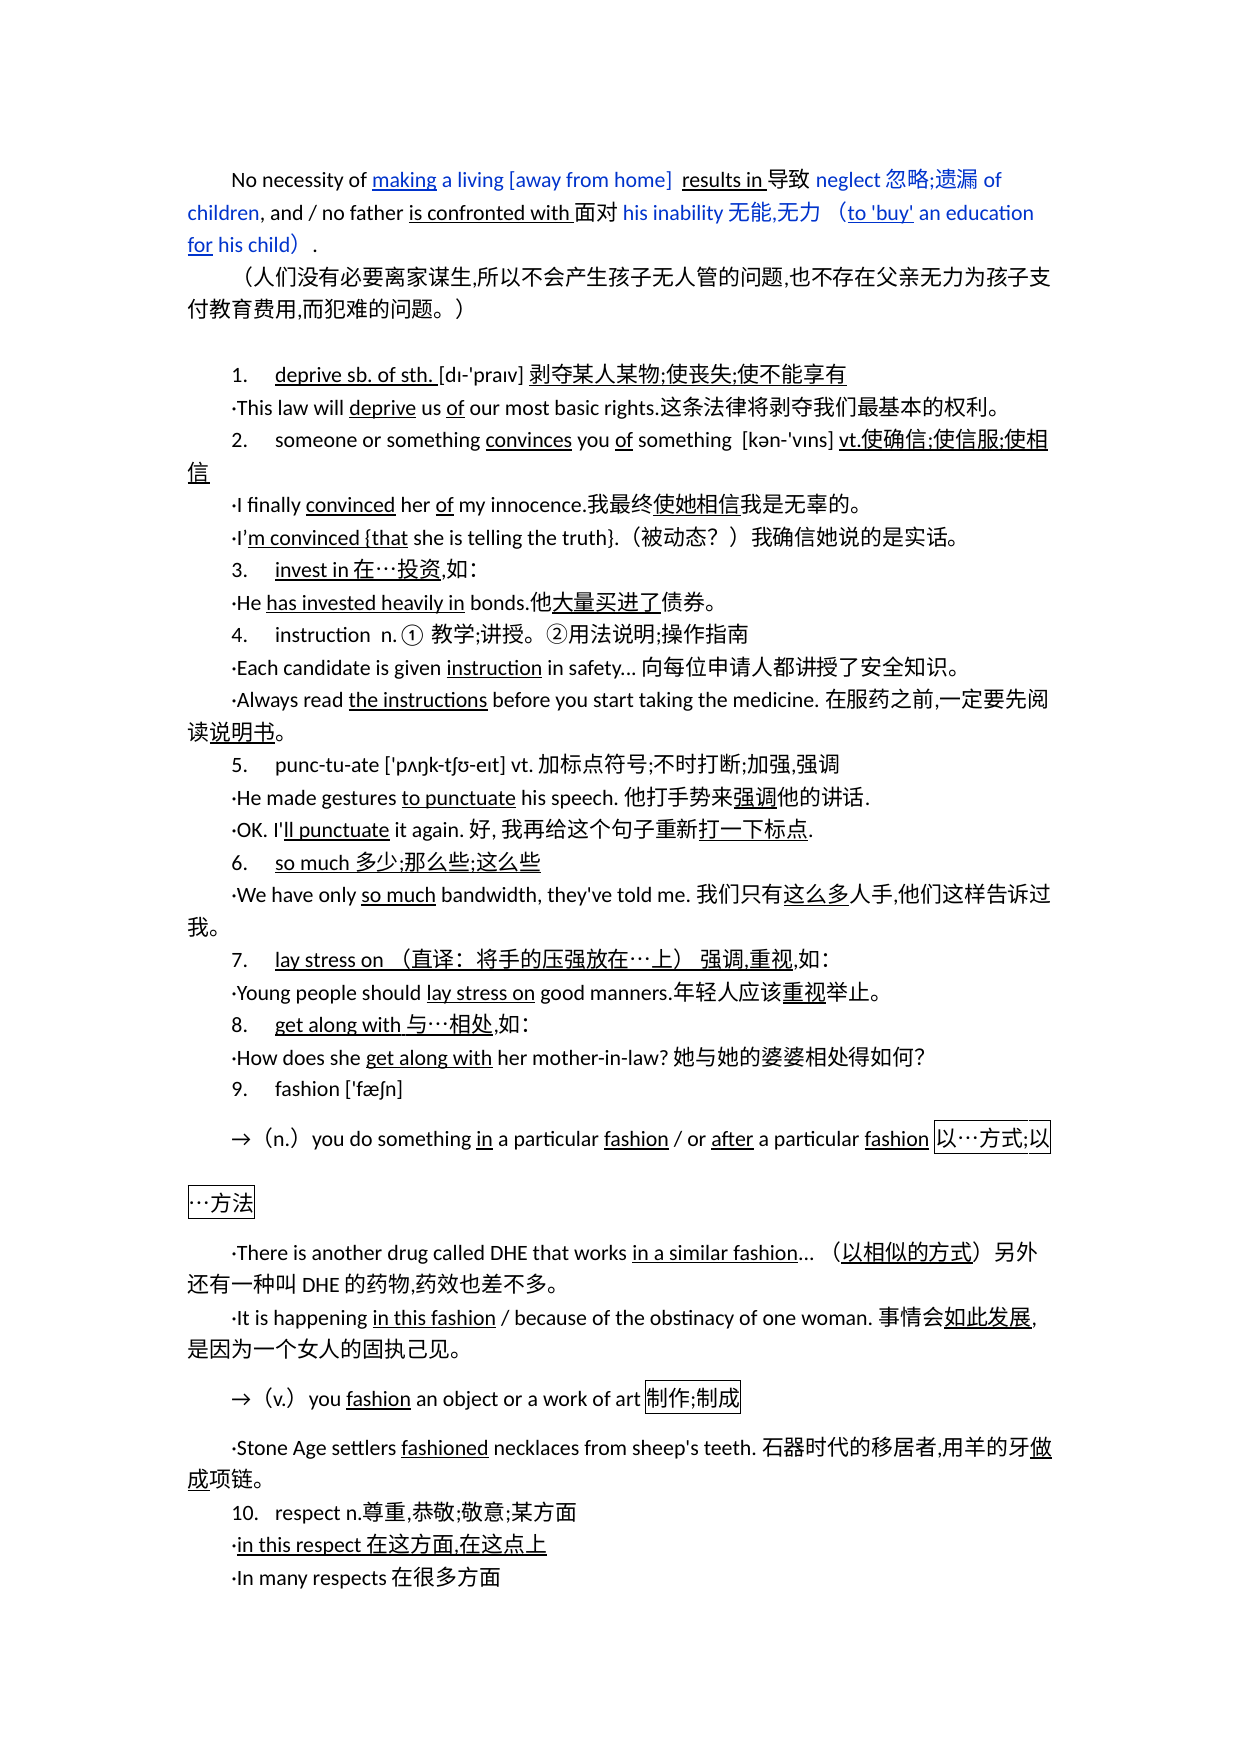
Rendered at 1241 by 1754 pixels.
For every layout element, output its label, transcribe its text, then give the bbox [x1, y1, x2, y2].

text ·He made gestures to punctuate his speech. 他打手势来强调他的讲话. [187, 779, 1053, 812]
text ·I’m convinced {that she is telling the truth}.（被动态？）我确信她说的是实话。 [187, 519, 1053, 552]
list lay stress on （直译：将手的压强放在…上） 强调,重视,如： [187, 942, 1053, 974]
list punc-tu-ate ['pʌŋk-tʃʊ-eɪt] vt. 加标点符号;不时打断;加强,强调 [187, 747, 1053, 779]
text ·I finally convinced her of my innocence.我最终使她相信我是无辜的。 [187, 487, 1053, 519]
text →（v.）you fashion an object or a work of art制作;制成 [187, 1364, 1053, 1429]
text ·Always read the instructions before you start taking the medicine. 在服药之前,一定要先阅读说明书。 [187, 682, 1053, 747]
text ·He has invested heavily in bonds.他大量买进了债券。 [187, 584, 1053, 617]
text ·How does she get along with her mother-in-law? 她与她的婆婆相处得如何？ [187, 1039, 1053, 1072]
text ·Young people should lay stress on good manners.年轻人应该重视举止。 [187, 974, 1053, 1007]
list respect n.尊重,恭敬;敬意;某方面 [187, 1494, 1053, 1527]
list instruction n.①教学;讲授。②用法说明;操作指南 [187, 617, 1053, 649]
text ·In many respects在很多方面 [187, 1559, 1053, 1592]
text ·There is another drug called DHE that works in a similar fashion... （以相似的方式）另外还有一种叫 DHE 的药物,药效也差不多。 [187, 1234, 1053, 1299]
list invest in在…投资,如： [187, 552, 1053, 584]
list get along with与…相处,如： [187, 1007, 1053, 1039]
text （人们没有必要离家谋生,所以不会产生孩子无人管的问题,也不存在父亲无力为孩子支付教育费用,而犯难的问题。） [187, 259, 1053, 324]
list someone or something convinces you of something [kən-'vɪns] vt.使确信;使信服;使相信 [187, 422, 1053, 487]
text No necessity of making a living [away from home] results in导致 neglect忽略;遗漏 of children, and / no father is confronted with面对 his inability无能,无力 （to 'buy' an education for his child）. [187, 162, 1053, 259]
text ·in this respect 在这方面,在这点上 [187, 1527, 1053, 1559]
list deprive sb. of sth. [dɪ-'praɪv] 剥夺某人某物;使丧失;使不能享有 [187, 357, 1053, 389]
text ·OK. I'll punctuate it again. 好, 我再给这个句子重新打一下标点. [187, 812, 1053, 844]
list so much 多少;那么些;这么些 [187, 844, 1053, 877]
list fashion ['fæʃn] [187, 1072, 1053, 1104]
text ·Each candidate is given instruction in safety... 向每位申请人都讲授了安全知识。 [187, 649, 1053, 682]
text ·We have only so much bandwidth, they've told me. 我们只有这么多人手,他们这样告诉过我。 [187, 877, 1053, 942]
text ·Stone Age settlers fashioned necklaces from sheep's teeth. 石器时代的移居者,用羊的牙做成项链。 [187, 1429, 1053, 1494]
text ·It is happening in this fashion / because of the obstinacy of one woman. 事情会如此发展,是因为一个女人的固执己见。 [187, 1299, 1053, 1364]
text ·This law will deprive us of our most basic rights.这条法律将剥夺我们最基本的权利。 [187, 389, 1053, 422]
text →（n.）you do something in a particular fashion / or after a particular fashion 以…方式;以…方法 [187, 1104, 1053, 1234]
